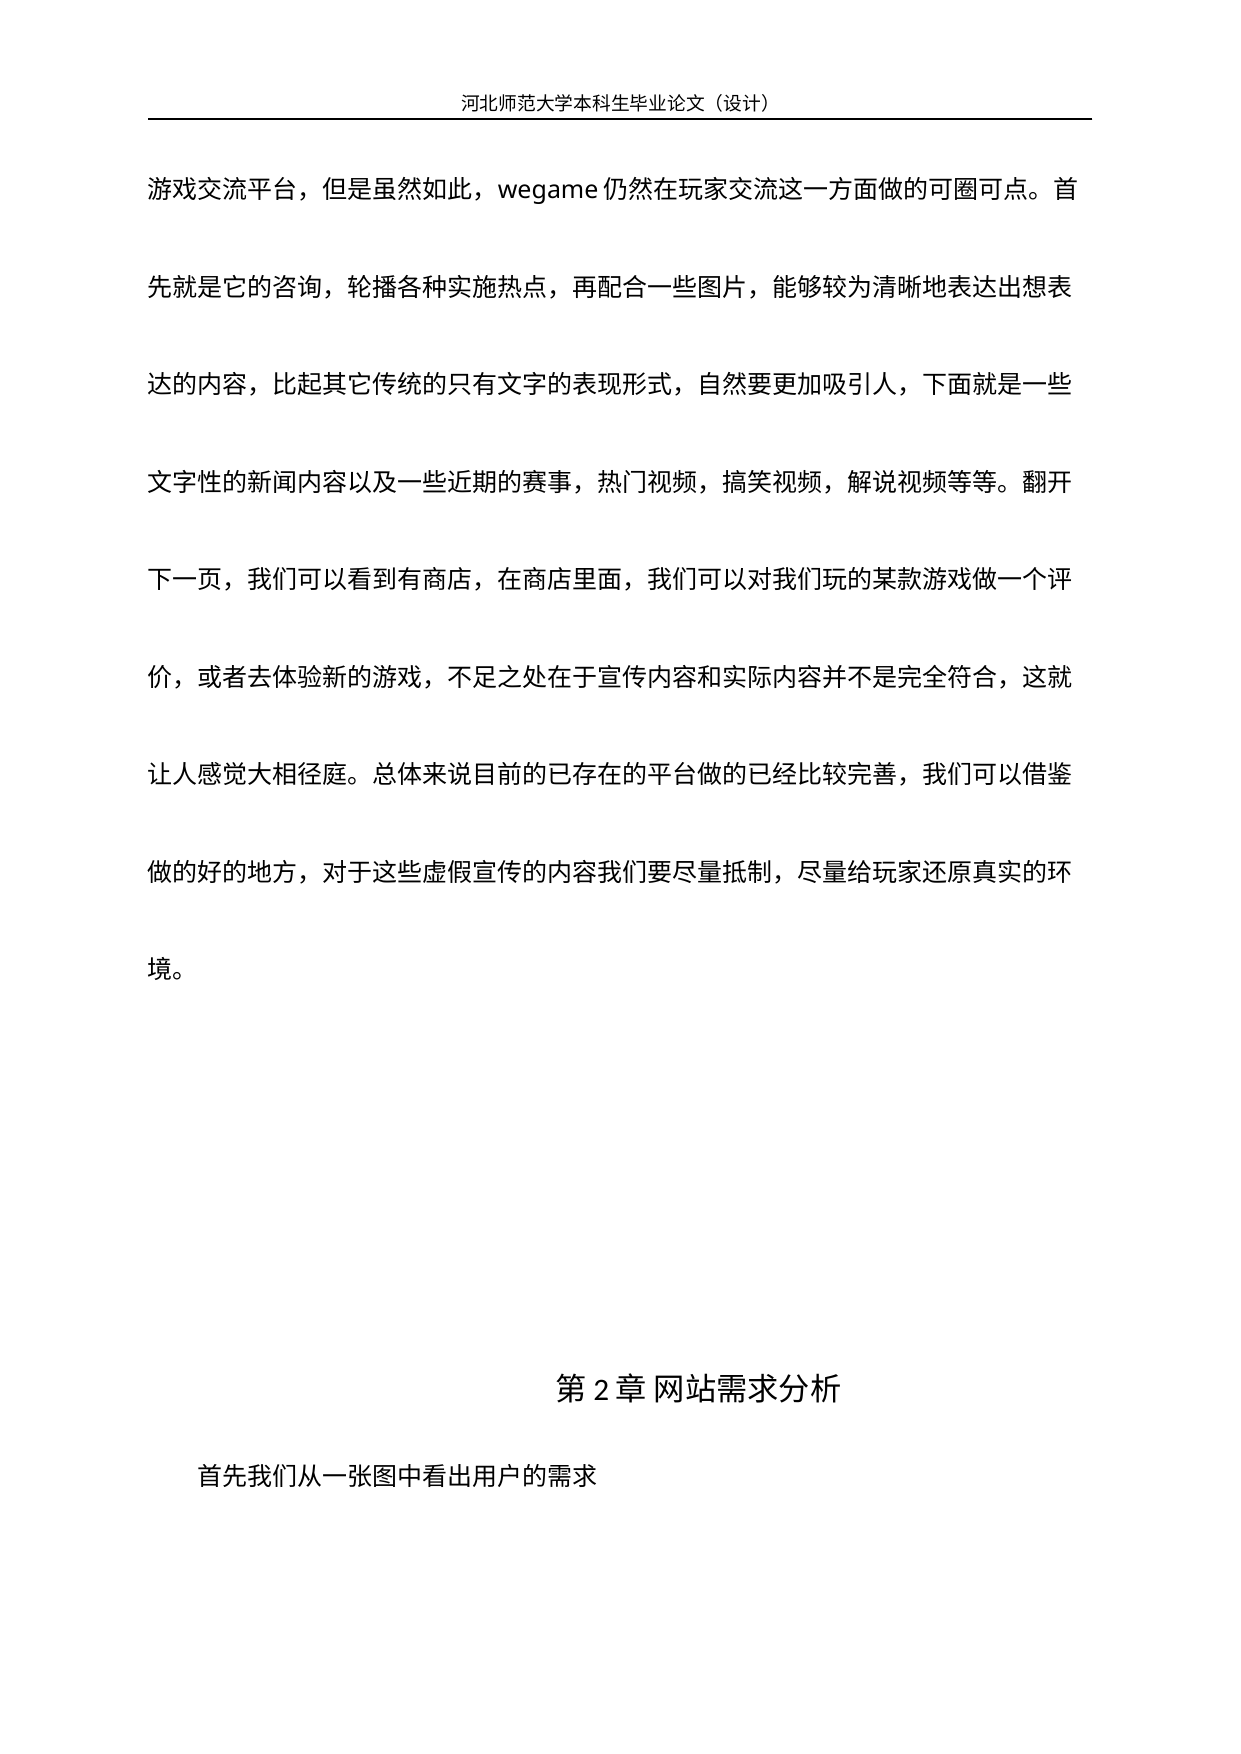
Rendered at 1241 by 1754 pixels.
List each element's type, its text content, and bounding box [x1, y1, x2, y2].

list 首先我们从一张图中看出用户的需求 [148, 1442, 1092, 1507]
list 第2章 网站需求分析 [148, 1354, 1092, 1419]
